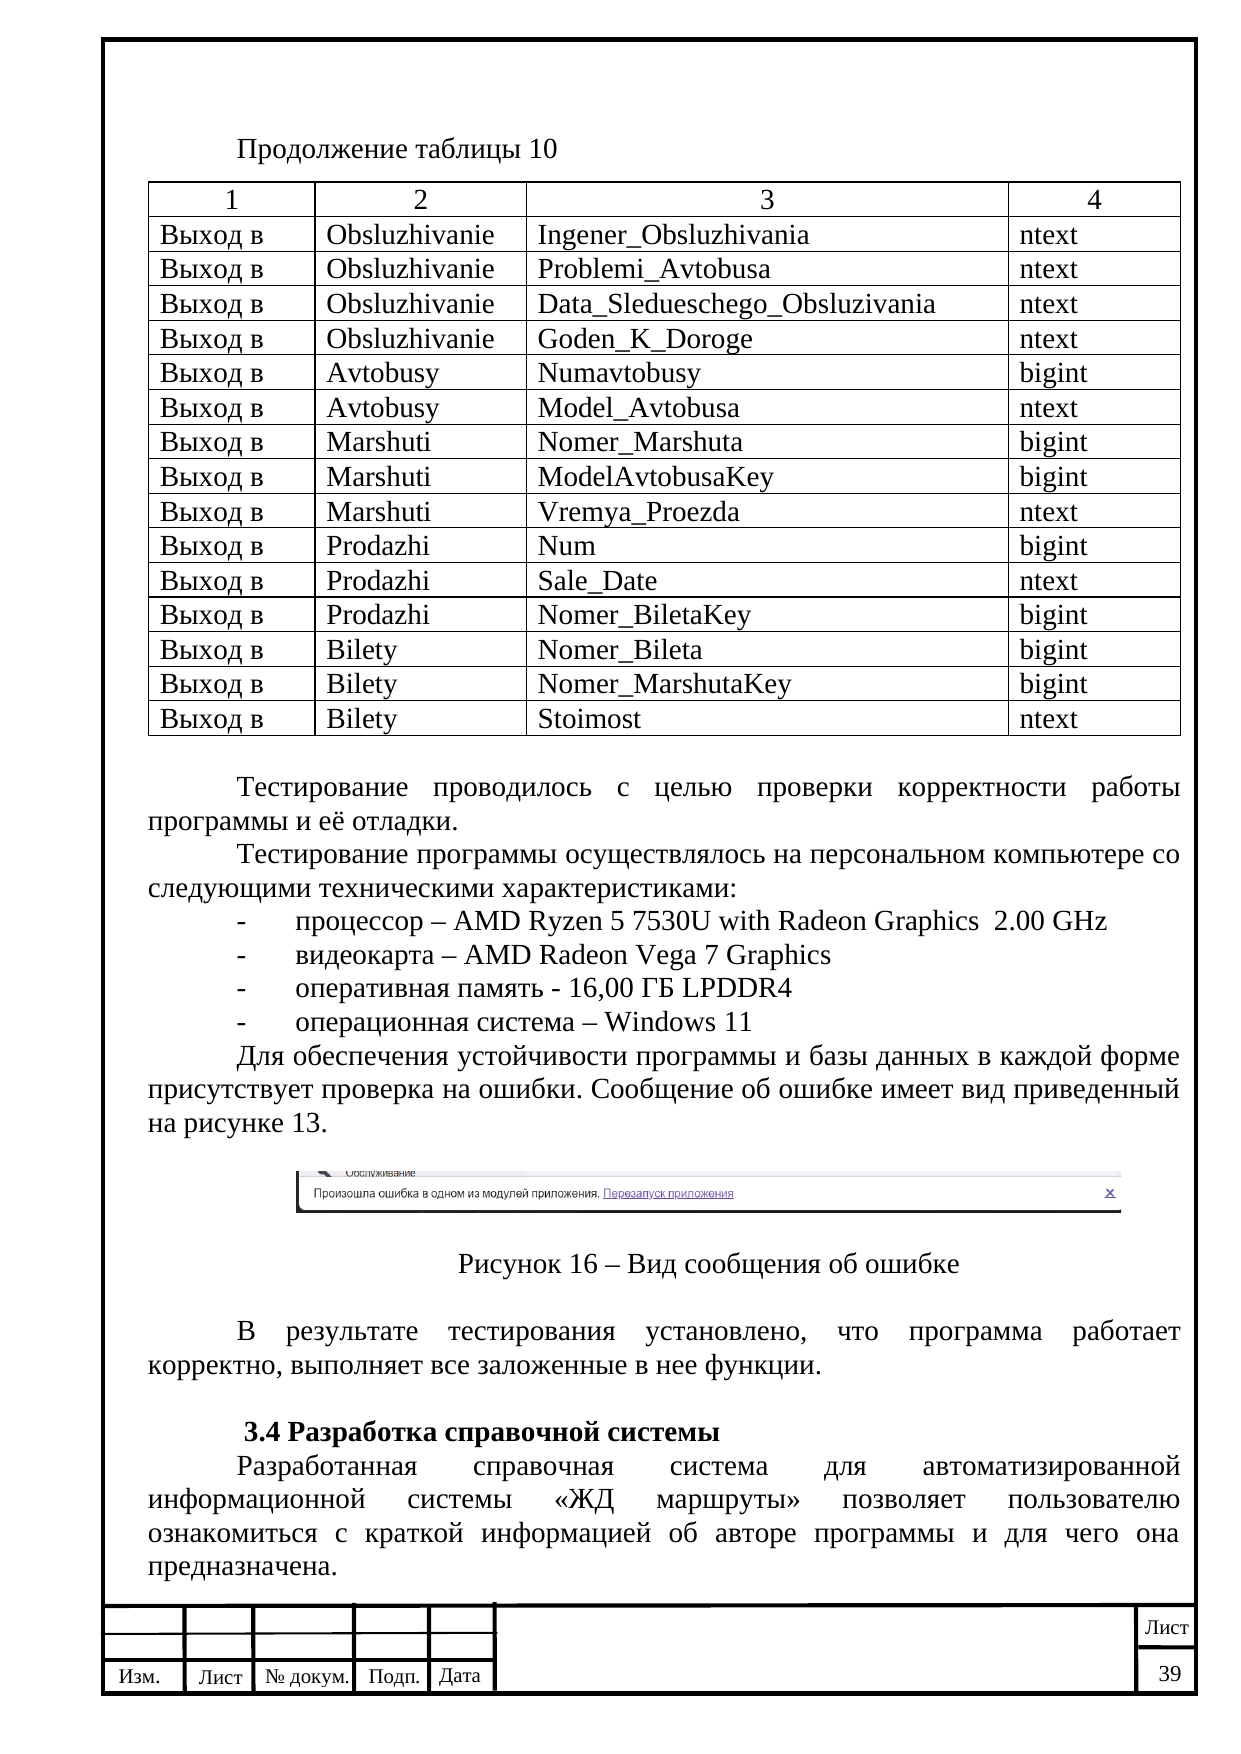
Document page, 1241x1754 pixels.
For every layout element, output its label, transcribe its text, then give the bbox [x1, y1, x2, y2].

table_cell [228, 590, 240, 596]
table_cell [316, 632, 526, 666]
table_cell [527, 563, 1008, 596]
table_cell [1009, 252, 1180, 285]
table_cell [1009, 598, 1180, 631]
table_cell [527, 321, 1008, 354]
text Разработанная справочная система для автоматизированной информационной системы «ЖД маршруты» позволяет пользователю ознакомиться с краткой информацией об авторе программы и для чего она предназначена. [148, 1448, 1181, 1582]
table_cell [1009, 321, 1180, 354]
list видеокарта – AMD Radeon Vega 7 Graphics [148, 937, 1181, 971]
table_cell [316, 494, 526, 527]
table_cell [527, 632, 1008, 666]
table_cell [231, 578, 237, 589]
text Продолжение таблицы 10 [148, 131, 1181, 164]
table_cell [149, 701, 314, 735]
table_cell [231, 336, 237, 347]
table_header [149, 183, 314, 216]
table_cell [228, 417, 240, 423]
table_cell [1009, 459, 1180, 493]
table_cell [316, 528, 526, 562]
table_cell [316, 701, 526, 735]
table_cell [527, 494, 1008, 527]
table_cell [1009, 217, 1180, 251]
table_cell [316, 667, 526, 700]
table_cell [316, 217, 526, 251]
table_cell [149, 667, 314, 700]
text Для обеспечения устойчивости программы и базы данных в каждой форме присутствует проверка на ошибки. Сообщение об ошибке имеет вид приведенный на рисунке 13. [148, 1038, 1181, 1138]
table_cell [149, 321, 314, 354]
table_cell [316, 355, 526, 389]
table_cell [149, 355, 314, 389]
text Тестирование проводилось с целью проверки корректности работы программы и её отладки. [148, 769, 1181, 836]
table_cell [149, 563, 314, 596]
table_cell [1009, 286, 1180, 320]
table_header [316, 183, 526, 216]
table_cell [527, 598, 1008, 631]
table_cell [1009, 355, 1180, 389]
text Тестирование программы осуществлялось на персональном компьютере со следующими техническими характеристиками: [148, 836, 1181, 903]
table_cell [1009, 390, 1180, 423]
list оперативная память - 16,00 ГБ LPDDR4 [148, 971, 1181, 1004]
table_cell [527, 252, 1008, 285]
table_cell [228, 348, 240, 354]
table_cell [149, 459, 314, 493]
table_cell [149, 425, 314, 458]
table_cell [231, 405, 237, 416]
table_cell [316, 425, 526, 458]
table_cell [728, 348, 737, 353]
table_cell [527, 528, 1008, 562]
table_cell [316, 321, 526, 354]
text Рисунок 16 – Вид сообщения об ошибке [148, 1246, 1181, 1280]
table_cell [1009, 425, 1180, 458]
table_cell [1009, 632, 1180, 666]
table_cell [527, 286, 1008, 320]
list операционная система – Windows 11 [148, 1004, 1181, 1038]
list процессор – AMD Ryzen 5 7530U with Radeon Graphics 2.00 GHz [148, 903, 1181, 937]
picture [296, 1171, 1122, 1213]
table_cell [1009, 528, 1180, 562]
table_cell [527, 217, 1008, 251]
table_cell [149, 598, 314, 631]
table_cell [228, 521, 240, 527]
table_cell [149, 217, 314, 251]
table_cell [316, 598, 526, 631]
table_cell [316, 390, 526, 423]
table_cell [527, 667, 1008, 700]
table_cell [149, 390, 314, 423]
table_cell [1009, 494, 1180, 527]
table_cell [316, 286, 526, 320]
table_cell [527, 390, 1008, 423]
text 3.4 Разработка справочной системы [148, 1414, 1181, 1448]
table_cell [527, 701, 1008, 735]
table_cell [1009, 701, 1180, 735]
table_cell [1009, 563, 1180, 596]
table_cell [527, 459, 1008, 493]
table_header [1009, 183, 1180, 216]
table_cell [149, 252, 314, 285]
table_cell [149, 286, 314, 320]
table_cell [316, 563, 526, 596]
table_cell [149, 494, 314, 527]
text В результате тестирования установлено, что программа работает корректно, выполняет все заложенные в нее функции. [148, 1313, 1181, 1381]
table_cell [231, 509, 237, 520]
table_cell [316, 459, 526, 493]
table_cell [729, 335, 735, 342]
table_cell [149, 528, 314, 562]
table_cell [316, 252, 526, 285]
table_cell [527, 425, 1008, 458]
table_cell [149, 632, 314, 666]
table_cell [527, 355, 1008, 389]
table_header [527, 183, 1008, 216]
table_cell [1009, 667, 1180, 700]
